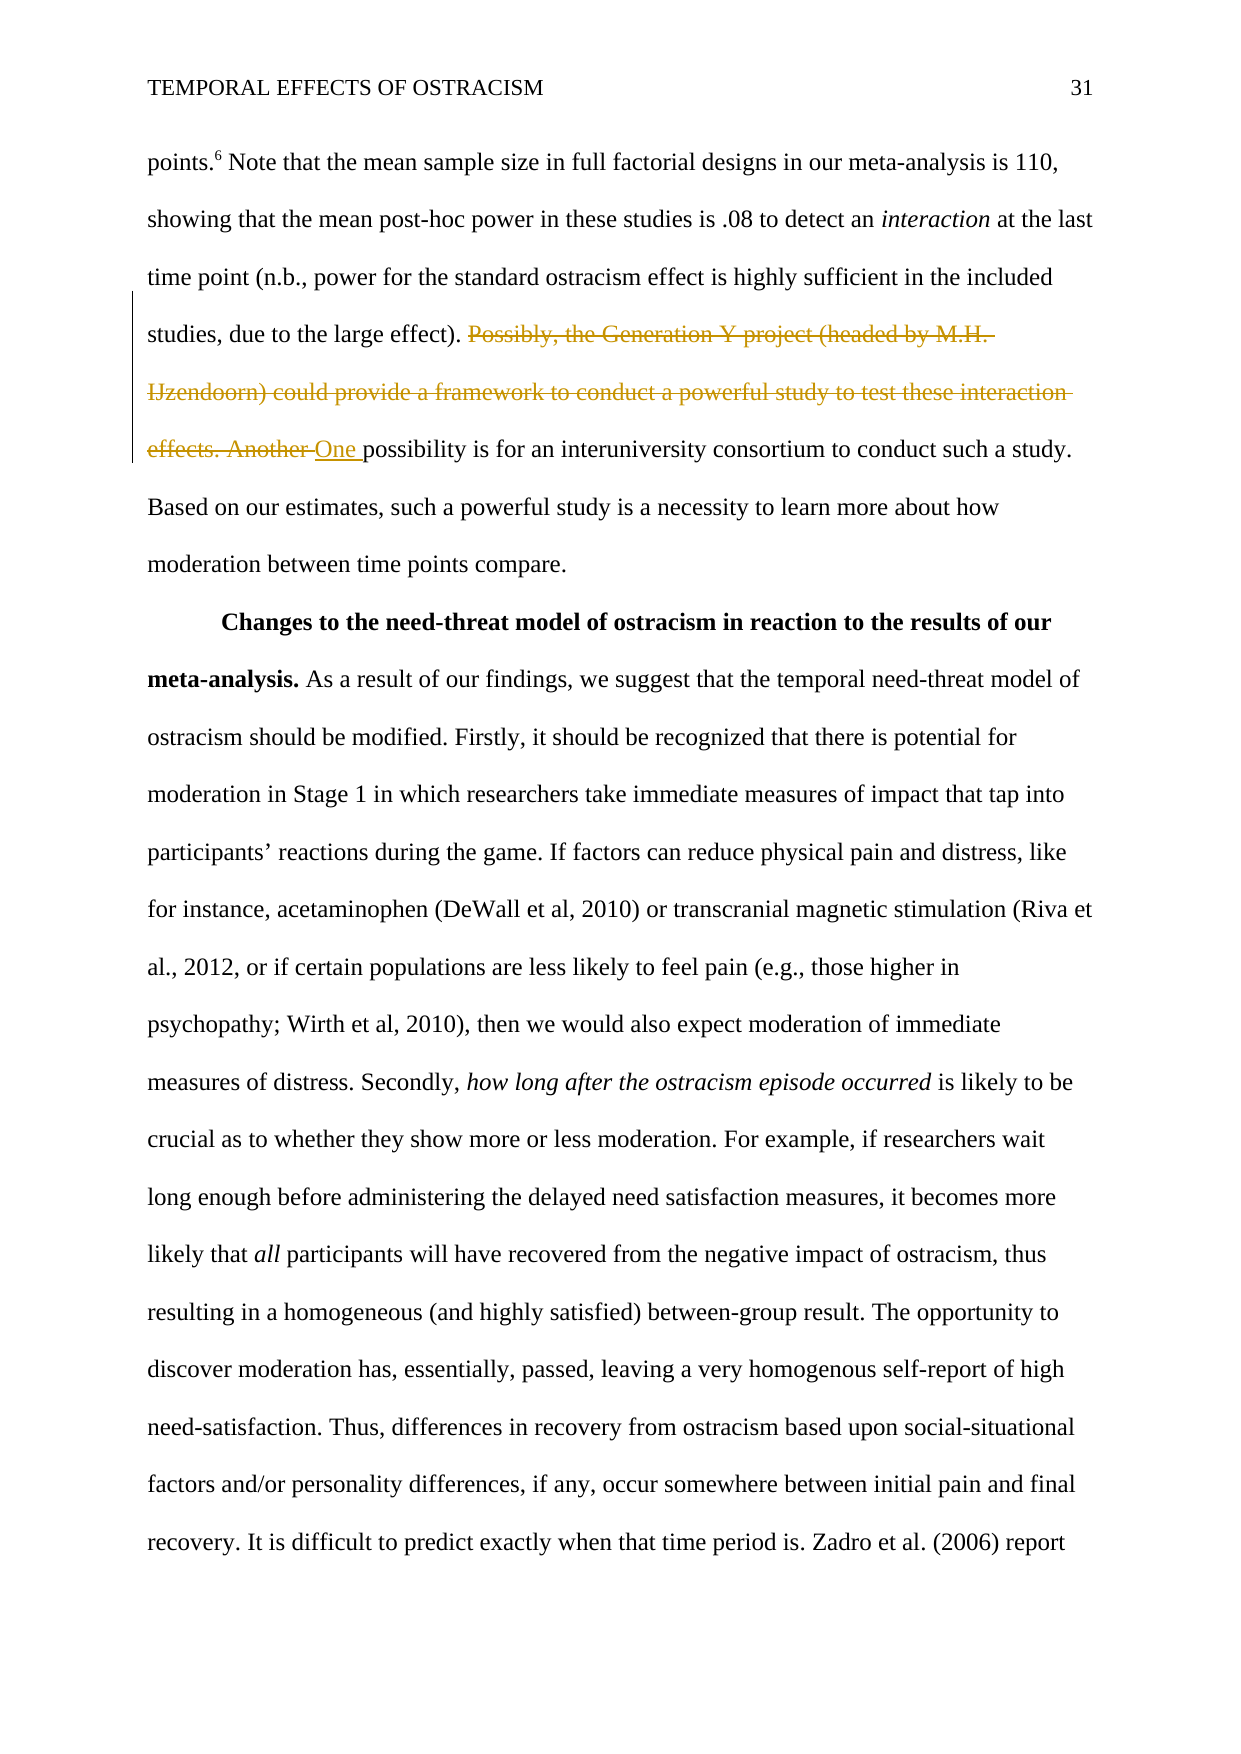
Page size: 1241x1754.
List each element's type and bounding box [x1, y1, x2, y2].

text [147, 147, 1093, 578]
text [147, 607, 1093, 1556]
